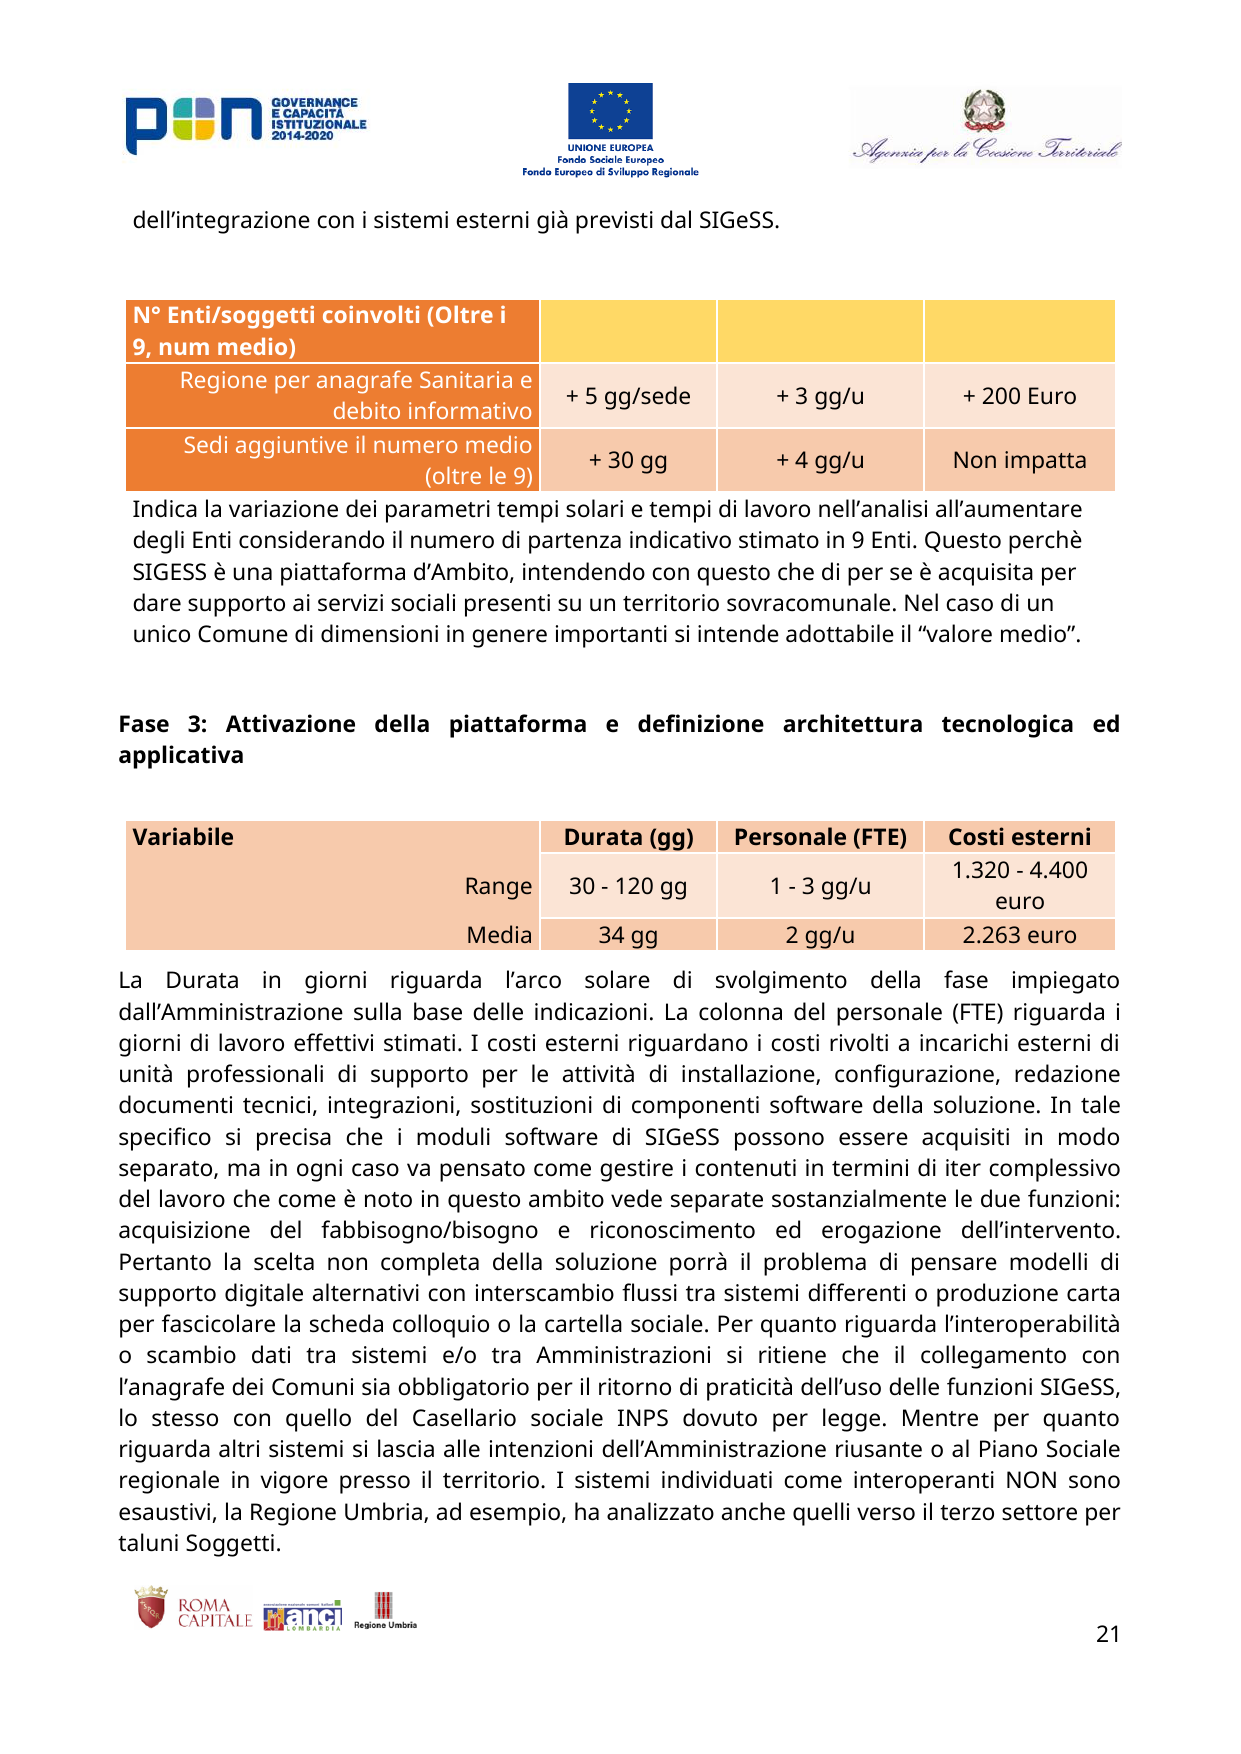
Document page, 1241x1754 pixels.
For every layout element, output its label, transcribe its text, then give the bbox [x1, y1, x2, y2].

table_cell N° Enti/soggetti coinvolti (Oltre i 9, num medio) [126, 300, 539, 362]
table_cell Media [126, 917, 539, 950]
table_cell + 5 gg/sede [541, 364, 716, 427]
table_cell + 4 gg/u [718, 429, 923, 491]
table_cell 34 gg [541, 919, 716, 950]
table_cell 30 - 120 gg [541, 854, 716, 917]
table_cell 1.320 - 4.400 euro [925, 854, 1115, 917]
table_cell Indica la variazione dei parametri tempi solari e tempi di lavoro nell’analisi all’aumentare degli Enti considerando il numero di partenza indicativo stimato in 9 Enti. Questo perchè SIGESS è una piattaforma d’Ambito, intendendo con questo che di per se è acquisita per dare supporto ai servizi sociali presenti su un territorio sovracomunale. Nel caso di un unico Comune di dimensioni in genere importanti si intende adottabile il “valore medio”. [126, 493, 1115, 649]
table_cell [541, 300, 716, 362]
text Fase 3: Attivazione della piattaforma e definizione architettura tecnologica ed applicativa [118, 708, 1122, 770]
table_cell 2.263 euro [925, 919, 1115, 950]
table_cell Regione per anagrafe Sanitaria e debito informativo [126, 364, 539, 427]
table_cell + 3 gg/u [718, 364, 923, 427]
table_cell + 30 gg [541, 429, 716, 491]
table_cell Sedi aggiuntive il numero medio (oltre le 9) [126, 429, 539, 491]
table_cell [718, 300, 923, 362]
table_cell 2 gg/u [718, 919, 923, 950]
picture [118, 75, 371, 176]
table_cell [925, 300, 1115, 362]
picture [118, 1571, 437, 1642]
table_header Costi esterni [925, 821, 1115, 852]
table_header Personale (FTE) [718, 821, 923, 852]
table_header Variabile [126, 821, 539, 852]
table_cell Range [126, 852, 539, 917]
table_cell + 200 Euro [925, 364, 1115, 427]
table_header Durata (gg) [541, 821, 716, 852]
table_cell 1 - 3 gg/u [718, 854, 923, 917]
table_cell Non impatta [925, 429, 1115, 491]
text La Durata in giorni riguarda l’arco solare di svolgimento della fase impiegato dall’Amministrazione sulla base delle indicazioni. La colonna del personale (FTE) riguarda i giorni di lavoro effettivi stimati. I costi esterni riguardano i costi rivolti a incarichi esterni di unità professionali di supporto per le attività di installazione, configurazione, redazione documenti tecnici, integrazioni, sostituzioni di componenti software della soluzione. In tale specifico si precisa che i moduli software di SIGeSS possono essere acquisiti in modo separato, ma in ogni caso va pensato come gestire i contenuti in termini di iter complessivo del lavoro che come è noto in questo ambito vede separate sostanzialmente le due funzioni: acquisizione del fabbisogno/bisogno e riconoscimento ed erogazione dell’intervento. Pertanto la scelta non completa della soluzione porrà il problema di pensare modelli di supporto digitale alternativi con interscambio flussi tra sistemi differenti o produzione carta per fascicolare la scheda colloquio o la cartella sociale. Per quanto riguarda l’interoperabilità o scambio dati tra sistemi e/o tra Amministrazioni si ritiene che il collegamento con l’anagrafe dei Comuni sia obbligatorio per il ritorno di praticità dell’uso delle funzioni SIGeSS, lo stesso con quello del Casellario sociale INPS dovuto per legge. Mentre per quanto riguarda altri sistemi si lascia alle intenzioni dell’Amministrazione riusante o al Piano Sociale regionale in vigore presso il territorio. I sistemi individuati come interoperanti NON sono esaustivi, la Regione Umbria, ad esempio, ha analizzato anche quelli verso il terzo settore per taluni Soggetti. [118, 964, 1122, 1558]
